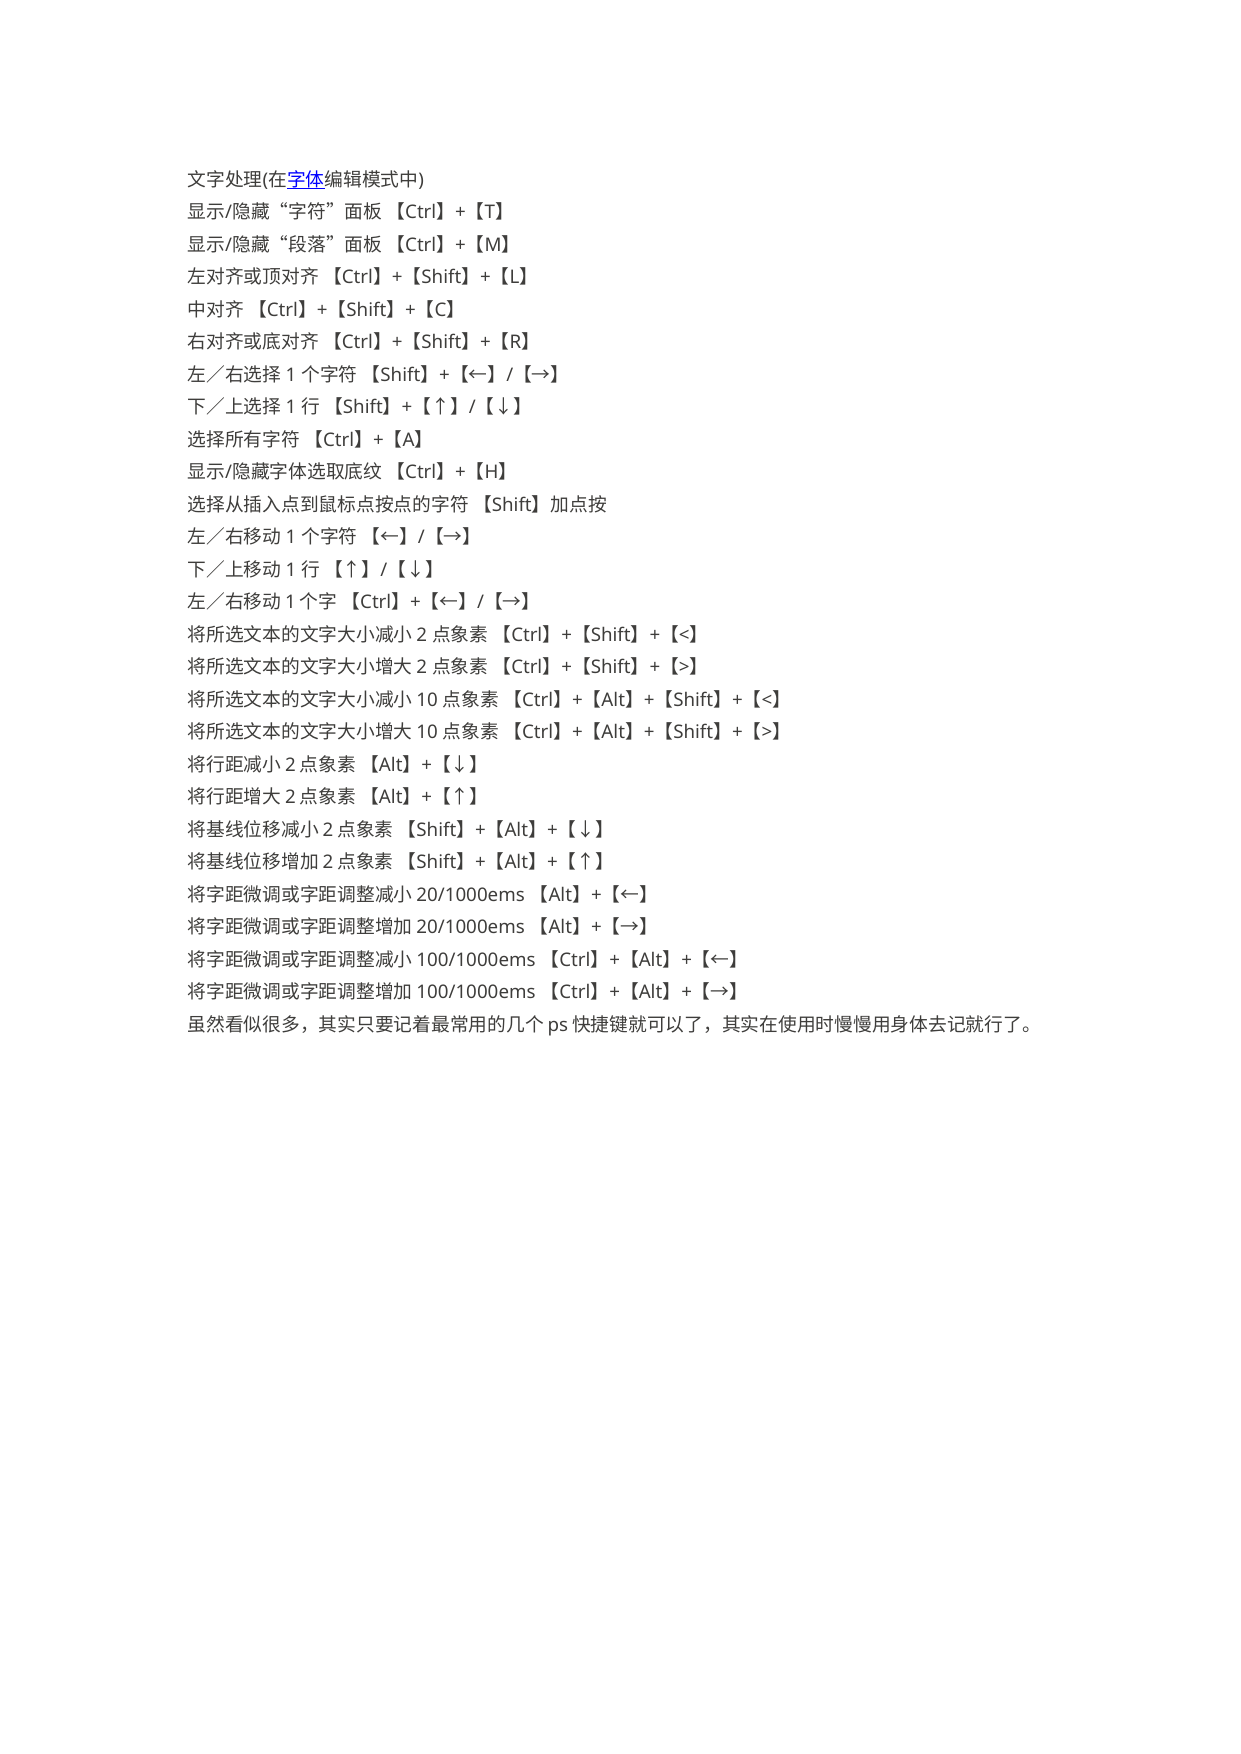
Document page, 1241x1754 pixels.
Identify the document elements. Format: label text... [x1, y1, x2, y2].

text 将行距减小2点象素 【Alt】+【↓】 [187, 747, 1053, 779]
text 显示/隐藏字体选取底纹 【Ctrl】+【H】 [187, 454, 1053, 487]
text 将所选文本的文字大小减小2 点象素 【Ctrl】+【Shift】+【<】 [187, 617, 1053, 649]
text 选择所有字符 【Ctrl】+【A】 [187, 422, 1053, 454]
text 左／右移动1个字 【Ctrl】+【←】/【→】 [187, 584, 1053, 617]
text 下／上选择 1 行 【Shift】+【↑】/【↓】 [187, 389, 1053, 422]
text 显示/隐藏“段落”面板 【Ctrl】+【M】 [187, 227, 1053, 259]
text 将字距微调或字距调整减小20/1000ems 【Alt】+【←】 [187, 877, 1053, 909]
text 将所选文本的文字大小增大10 点象素 【Ctrl】+【Alt】+【Shift】+【>】 [187, 714, 1053, 747]
text 将字距微调或字距调整增加20/1000ems 【Alt】+【→】 [187, 909, 1053, 942]
text 中对齐 【Ctrl】+【Shift】+【C】 [187, 292, 1053, 324]
text 将基线位移增加2点象素 【Shift】+【Alt】+【↑】 [187, 844, 1053, 877]
text 左／右选择 1 个字符 【Shift】+【←】/【→】 [187, 357, 1053, 389]
text 虽然看似很多，其实只要记着最常用的几个ps快捷键就可以了，其实在使用时慢慢用身体去记就行了。 [187, 1007, 1053, 1039]
text 将所选文本的文字大小增大2 点象素 【Ctrl】+【Shift】+【>】 [187, 649, 1053, 682]
text 显示/隐藏“字符”面板 【Ctrl】+【T】 [187, 194, 1053, 227]
text 将字距微调或字距调整减小100/1000ems 【Ctrl】+【Alt】+【←】 [187, 942, 1053, 974]
text 右对齐或底对齐 【Ctrl】+【Shift】+【R】 [187, 324, 1053, 357]
text 文字处理(在字体编辑模式中) [187, 162, 1053, 194]
text 将字距微调或字距调整增加100/1000ems 【Ctrl】+【Alt】+【→】 [187, 974, 1053, 1007]
text 左／右移动 1 个字符 【←】/【→】 [187, 519, 1053, 552]
text 将所选文本的文字大小减小10 点象素 【Ctrl】+【Alt】+【Shift】+【<】 [187, 682, 1053, 714]
text 将基线位移减小2点象素 【Shift】+【Alt】+【↓】 [187, 812, 1053, 844]
text 将行距增大2点象素 【Alt】+【↑】 [187, 779, 1053, 812]
text 左对齐或顶对齐 【Ctrl】+【Shift】+【L】 [187, 259, 1053, 292]
text 选择从插入点到鼠标点按点的字符 【Shift】加点按 [187, 487, 1053, 519]
text 下／上移动 1 行 【↑】/【↓】 [187, 552, 1053, 584]
